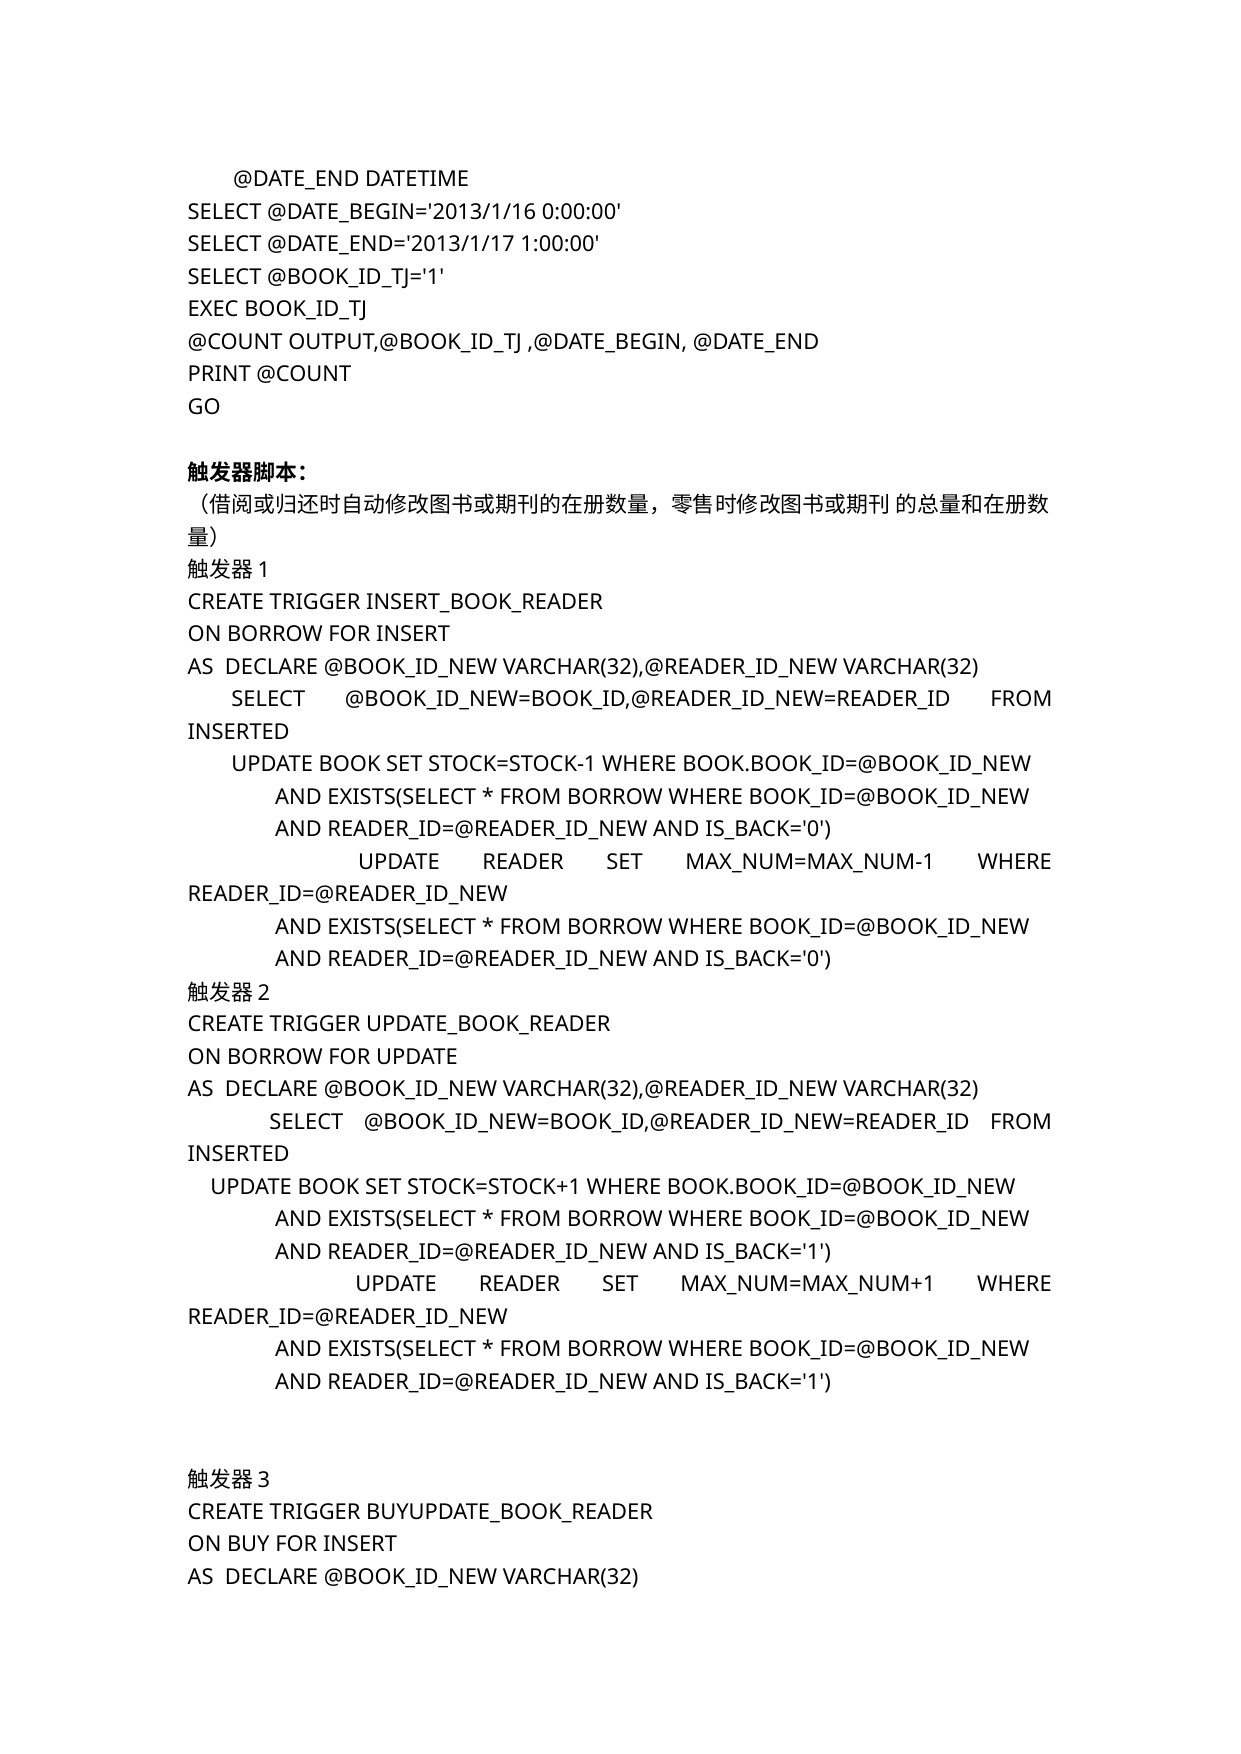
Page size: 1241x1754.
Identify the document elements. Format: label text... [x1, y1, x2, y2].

text AS DECLARE @BOOK_ID_NEW VARCHAR(32),@READER_ID_NEW VARCHAR(32) [187, 649, 1053, 682]
text AND READER_ID=@READER_ID_NEW AND IS_BACK='0') [187, 812, 1053, 844]
text 触发器脚本： [187, 454, 1053, 487]
text AND EXISTS(SELECT * FROM BORROW WHERE BOOK_ID=@BOOK_ID_NEW [187, 1332, 1053, 1364]
text ON BORROW FOR INSERT [187, 617, 1053, 649]
text SELECT @DATE_END='2013/1/17 1:00:00' [187, 227, 1053, 259]
text SELECT @BOOK_ID_TJ='1' [187, 259, 1053, 292]
text AND READER_ID=@READER_ID_NEW AND IS_BACK='0') [187, 942, 1053, 974]
text SELECT @DATE_BEGIN='2013/1/16 0:00:00' [187, 194, 1053, 227]
text ON BUY FOR INSERT [187, 1527, 1053, 1559]
text （借阅或归还时自动修改图书或期刊的在册数量，零售时修改图书或期刊 的总量和在册数量） [187, 487, 1053, 552]
text GO [187, 389, 1053, 422]
text UPDATE READER SET MAX_NUM=MAX_NUM-1 WHERE READER_ID=@READER_ID_NEW [187, 844, 1053, 909]
text EXEC BOOK_ID_TJ [187, 292, 1053, 324]
text 触发器2 [187, 974, 1053, 1007]
text 触发器3 [187, 1462, 1053, 1494]
text UPDATE BOOK SET STOCK=STOCK-1 WHERE BOOK.BOOK_ID=@BOOK_ID_NEW [187, 747, 1053, 779]
text CREATE TRIGGER BUYUPDATE_BOOK_READER [187, 1494, 1053, 1527]
text AS DECLARE @BOOK_ID_NEW VARCHAR(32),@READER_ID_NEW VARCHAR(32) [187, 1072, 1053, 1104]
text SELECT @BOOK_ID_NEW=BOOK_ID,@READER_ID_NEW=READER_ID FROM INSERTED [187, 682, 1053, 747]
text SELECT @BOOK_ID_NEW=BOOK_ID,@READER_ID_NEW=READER_ID FROM INSERTED [187, 1104, 1053, 1169]
text UPDATE READER SET MAX_NUM=MAX_NUM+1 WHERE READER_ID=@READER_ID_NEW [187, 1267, 1053, 1332]
text CREATE TRIGGER UPDATE_BOOK_READER [187, 1007, 1053, 1039]
text CREATE TRIGGER INSERT_BOOK_READER [187, 584, 1053, 617]
text AND READER_ID=@READER_ID_NEW AND IS_BACK='1') [187, 1234, 1053, 1267]
text UPDATE BOOK SET STOCK=STOCK+1 WHERE BOOK.BOOK_ID=@BOOK_ID_NEW [187, 1169, 1053, 1202]
text @DATE_END DATETIME [187, 162, 1053, 194]
text 触发器1 [187, 552, 1053, 584]
text PRINT @COUNT [187, 357, 1053, 389]
text AND READER_ID=@READER_ID_NEW AND IS_BACK='1') [187, 1364, 1053, 1397]
text ON BORROW FOR UPDATE [187, 1039, 1053, 1072]
text AS DECLARE @BOOK_ID_NEW VARCHAR(32) [187, 1559, 1053, 1592]
text AND EXISTS(SELECT * FROM BORROW WHERE BOOK_ID=@BOOK_ID_NEW [187, 1202, 1053, 1234]
text AND EXISTS(SELECT * FROM BORROW WHERE BOOK_ID=@BOOK_ID_NEW [187, 909, 1053, 942]
text AND EXISTS(SELECT * FROM BORROW WHERE BOOK_ID=@BOOK_ID_NEW [187, 779, 1053, 812]
text @COUNT OUTPUT,@BOOK_ID_TJ ,@DATE_BEGIN, @DATE_END [187, 324, 1053, 357]
